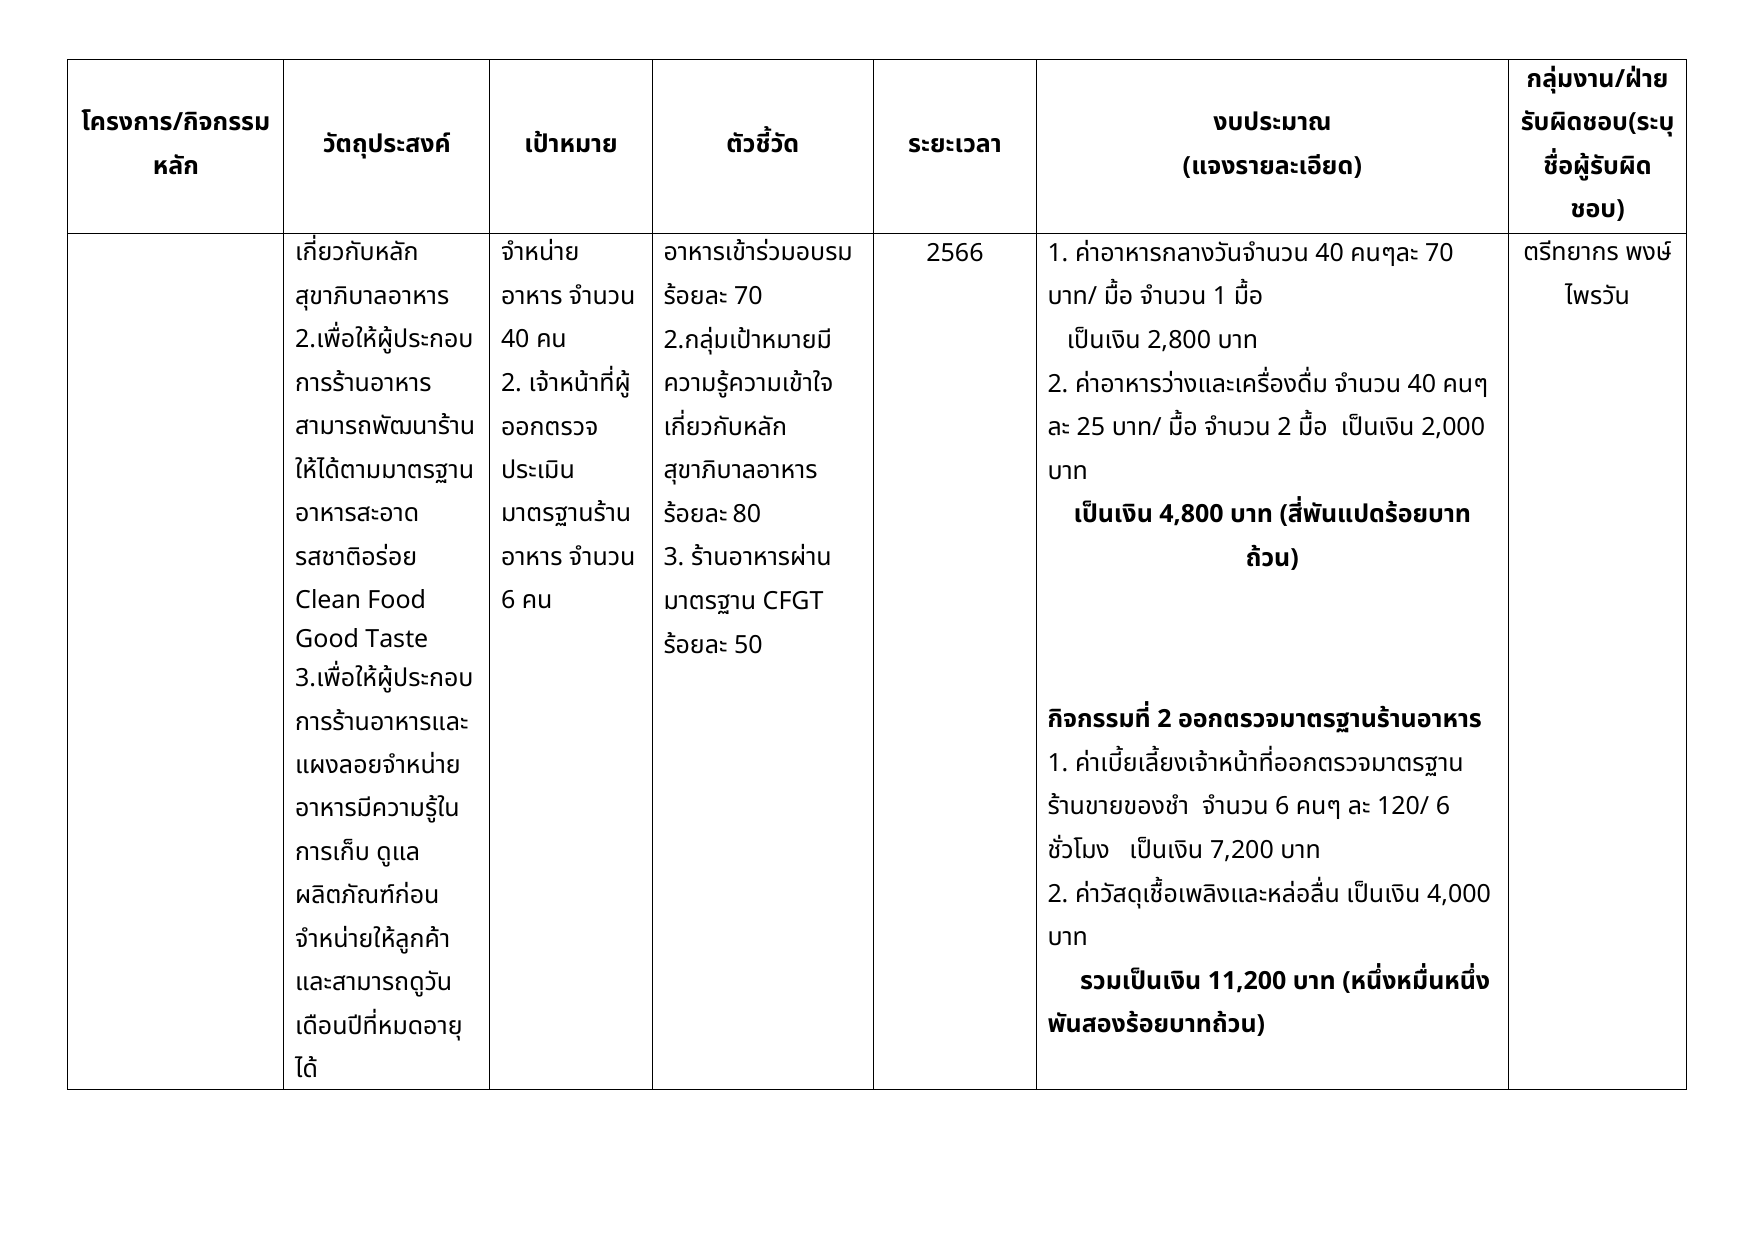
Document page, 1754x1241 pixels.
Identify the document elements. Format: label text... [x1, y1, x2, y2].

table_header ตัวชี้วัด [653, 60, 873, 233]
table_header เป้าหมาย [490, 60, 652, 233]
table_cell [653, 234, 873, 1089]
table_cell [490, 234, 652, 1089]
table_header กลุ่มงาน/ฝ่ายรับผิดชอบ(ระบุชื่อผู้รับผิดชอบ) [1509, 60, 1686, 233]
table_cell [1509, 234, 1686, 1089]
table_cell 1 ตุลาคม 2565 - 30 กันยายน 2566 [874, 234, 1036, 1089]
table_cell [1037, 234, 1508, 1089]
table_header ระยะเวลา [874, 60, 1036, 233]
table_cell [68, 234, 283, 1089]
table_header โครงการ/กิจกรรมหลัก [68, 60, 283, 233]
table_header งบประมาณ (แจงรายละเอียด) [1037, 60, 1508, 233]
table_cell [284, 234, 489, 1089]
table_header วัตถุประสงค์ [284, 60, 489, 233]
